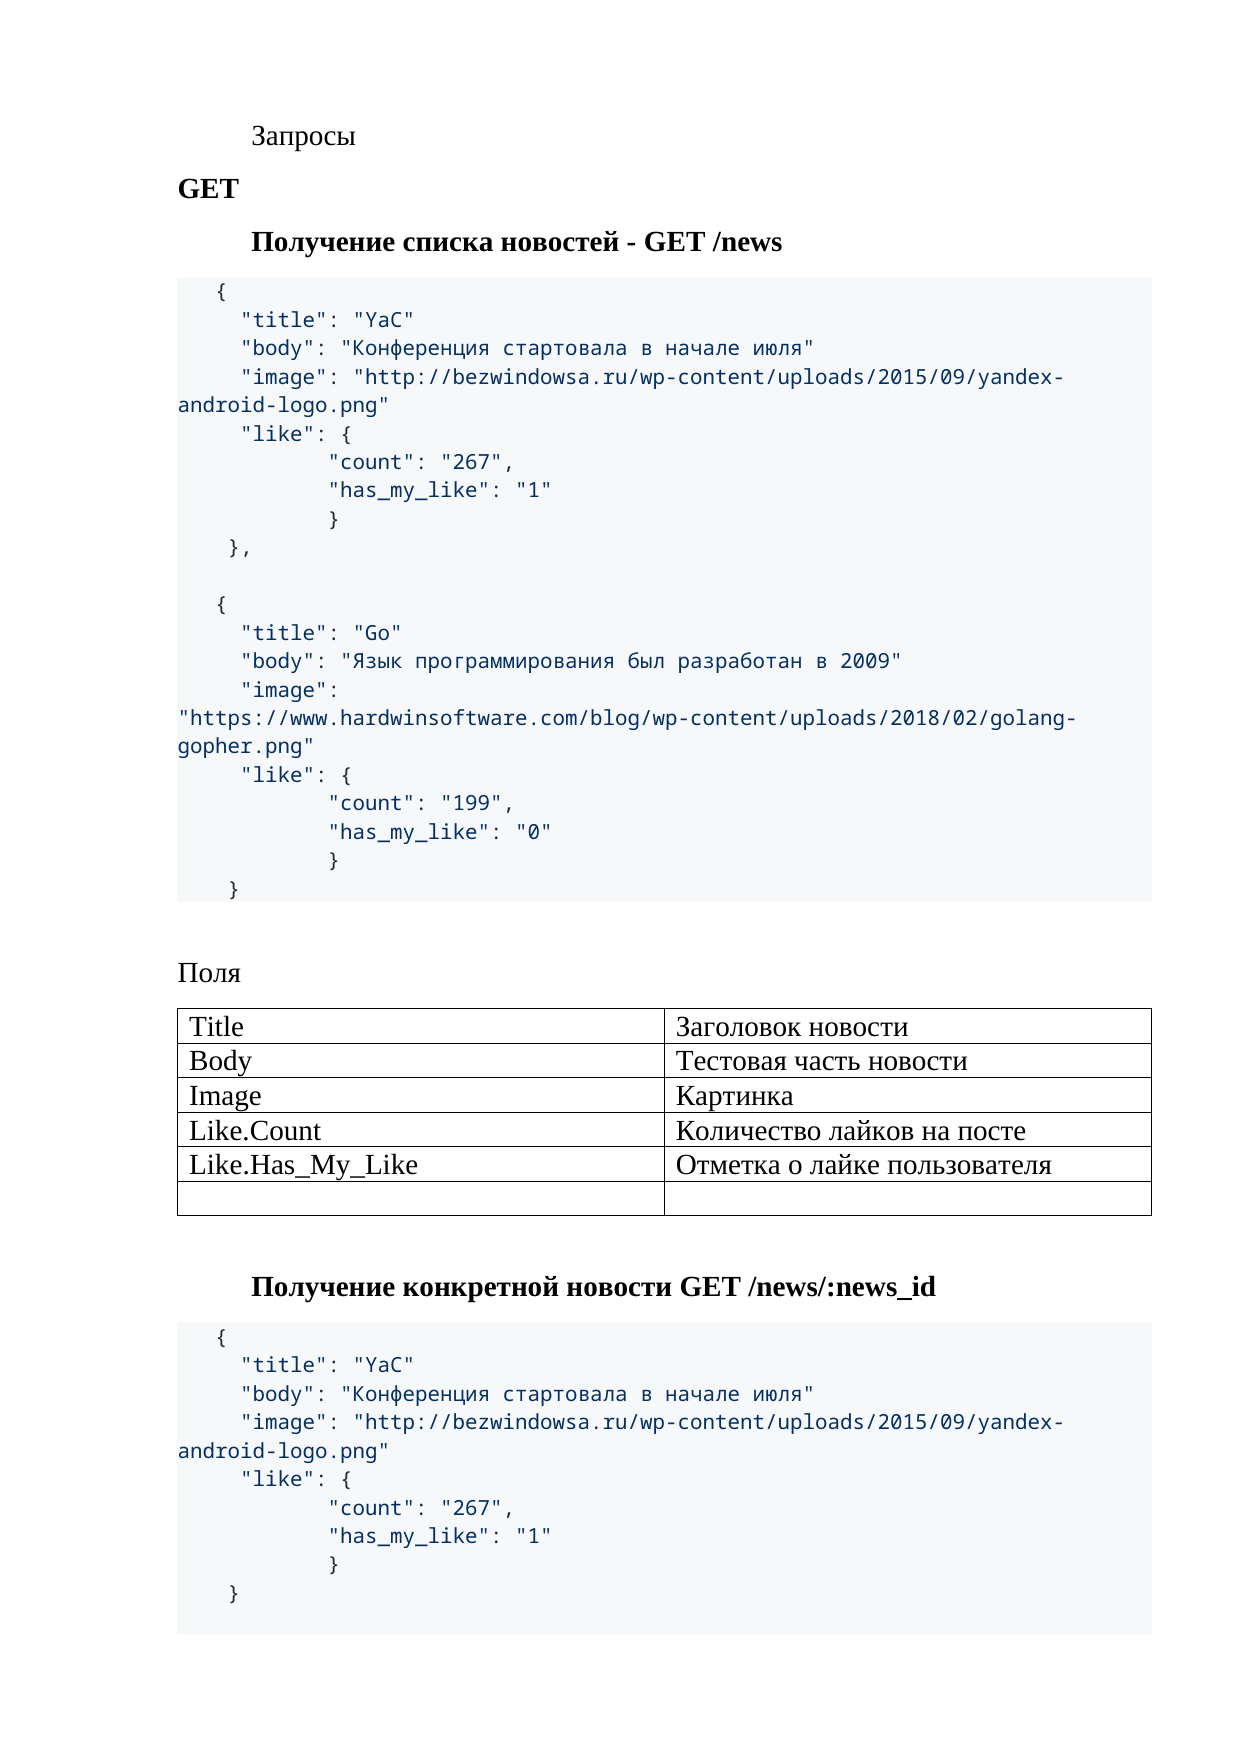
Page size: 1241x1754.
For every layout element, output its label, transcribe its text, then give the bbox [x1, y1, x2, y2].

text "title": "Go" [177, 618, 1152, 646]
text "like": { [177, 1464, 1152, 1493]
table_cell [178, 1182, 664, 1215]
text "like": { [177, 760, 1152, 788]
text { [177, 589, 1152, 618]
table_cell [665, 1182, 1151, 1215]
text "image": "http://bezwindowsa.ru/wp-content/uploads/2015/09/yandex-android-logo.png" [177, 1407, 1152, 1464]
text } [177, 874, 1152, 902]
text "body": "Конференция стартовала в начале июля" [177, 333, 1152, 362]
table_cell Тестовая часть новости [665, 1044, 1151, 1077]
table_cell Количество лайков на посте [665, 1113, 1151, 1146]
text "body": "Конференция стартовала в начале июля" [177, 1379, 1152, 1407]
table_cell Like.Has_My_Like [178, 1147, 664, 1181]
text { [177, 1322, 1152, 1350]
text Получение списка новостей - GET /news [177, 224, 1152, 257]
text "title": "YaC" [177, 1350, 1152, 1379]
table_cell Отметка о лайке пользователя [665, 1147, 1151, 1181]
text } [177, 845, 1152, 874]
text "has_my_like": "0" [177, 817, 1152, 845]
text "like": { [177, 419, 1152, 447]
text }, [177, 532, 1152, 561]
text "has_my_like": "1" [177, 476, 1152, 504]
text "count": "267", [177, 447, 1152, 476]
text Поля [177, 955, 1152, 988]
text "image": "https://www.hardwinsoftware.com/blog/wp-content/uploads/2018/02/golang-gopher.png" [177, 675, 1152, 760]
text "count": "267", [177, 1493, 1152, 1521]
text } [177, 504, 1152, 532]
text "title": "YaC" [177, 305, 1152, 333]
text GET [177, 171, 1152, 204]
table_cell Body [178, 1044, 664, 1077]
text "count": "199", [177, 788, 1152, 817]
text "has_my_like": "1" [177, 1521, 1152, 1549]
table_cell Картинка [665, 1078, 1151, 1112]
text } [177, 1578, 1152, 1606]
text Получение конкретной новости GET /news/:news_id [177, 1269, 1152, 1303]
text "body": "Язык программирования был разработан в 2009" [177, 646, 1152, 675]
text } [177, 1549, 1152, 1578]
table_header Title [178, 1009, 664, 1042]
text { [177, 277, 1152, 305]
text "image": "http://bezwindowsa.ru/wp-content/uploads/2015/09/yandex-android-logo.png" [177, 362, 1152, 419]
table_cell Image [178, 1078, 664, 1112]
table_header Заголовок новости [665, 1009, 1151, 1042]
text Запросы [177, 118, 1152, 152]
table_cell Like.Count [178, 1113, 664, 1146]
